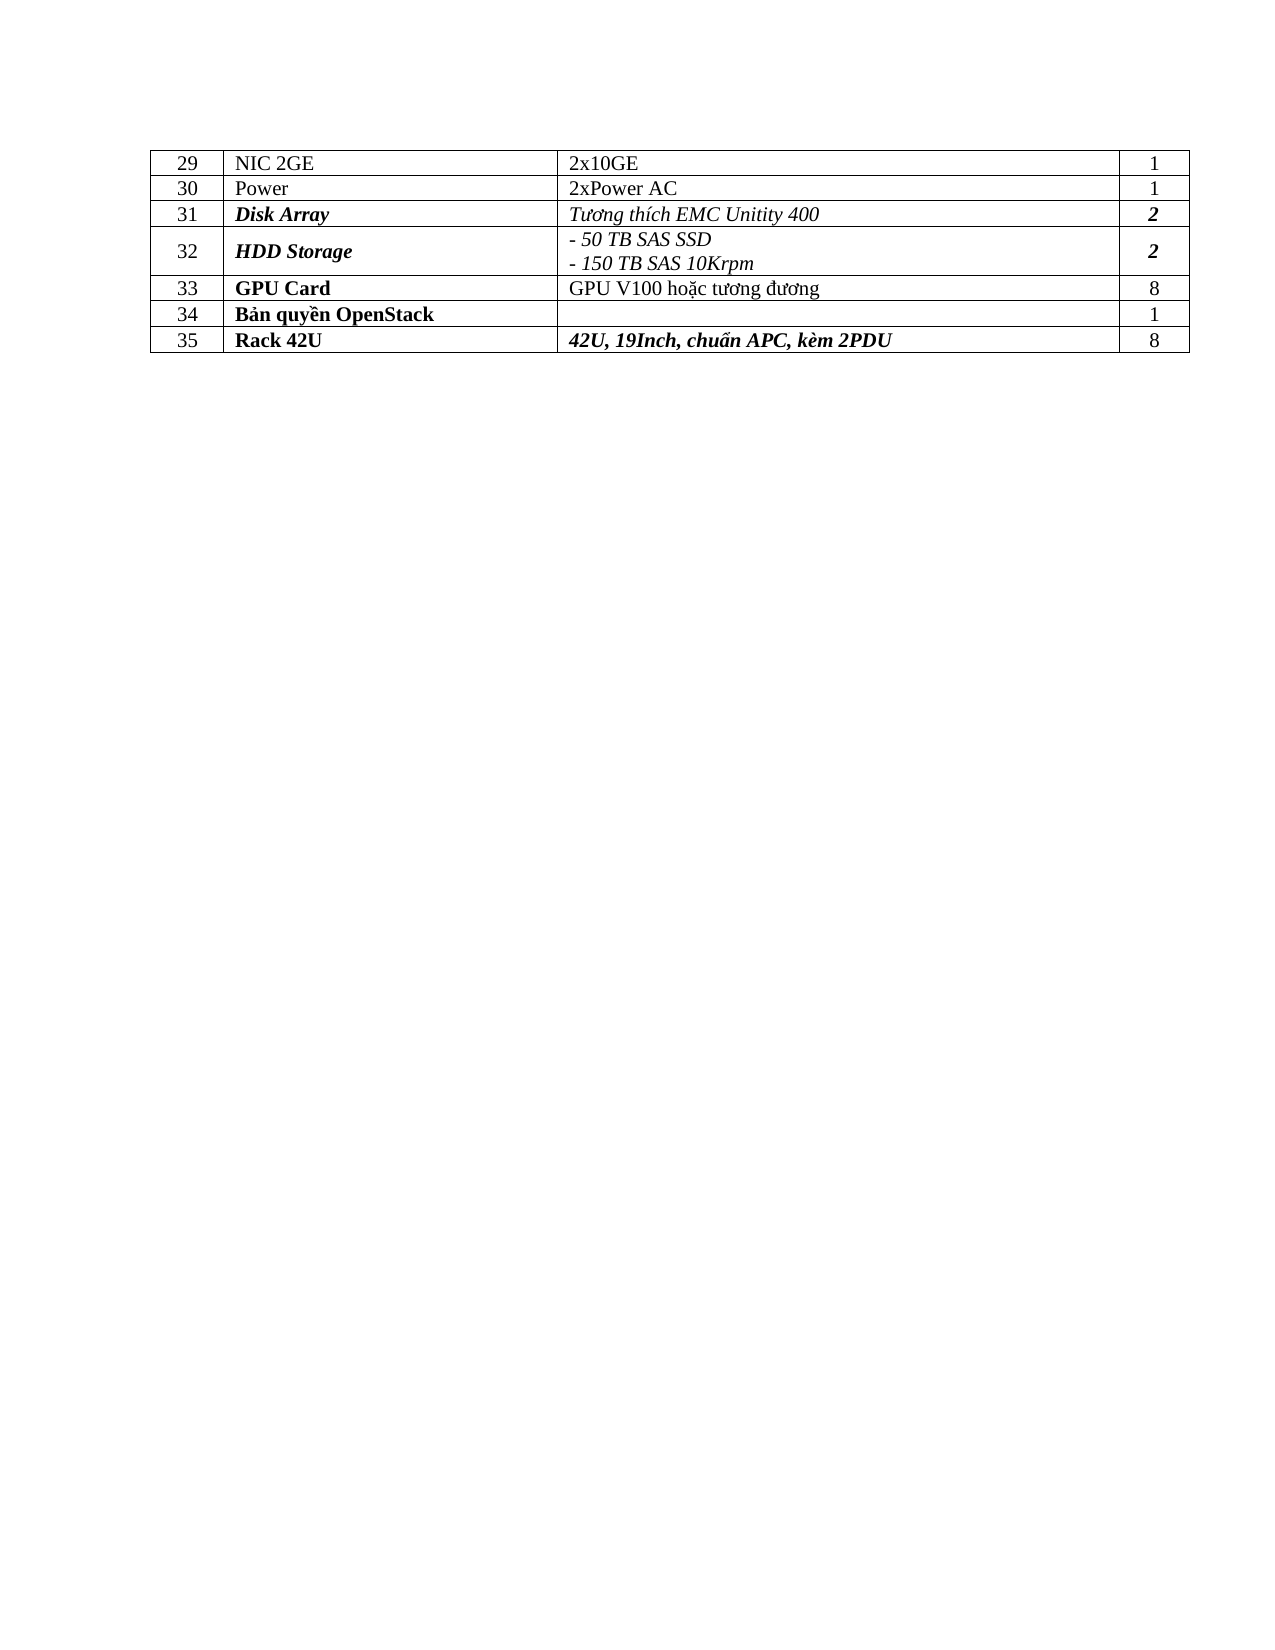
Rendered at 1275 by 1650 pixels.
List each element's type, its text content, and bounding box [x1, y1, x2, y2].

table_cell 1 [1120, 301, 1189, 326]
table_cell 8 [1120, 276, 1189, 300]
table_cell - 50 TB SAS SSD - 150 TB SAS 10Krpm [558, 227, 1119, 275]
table_cell HDD Storage [224, 227, 557, 275]
table_cell Bản quyền OpenStack [224, 301, 557, 326]
table_cell Disk Array [224, 201, 557, 226]
table_cell 2 [1120, 227, 1189, 275]
table_cell Power [224, 176, 557, 200]
table_cell 33 [151, 276, 223, 300]
table_cell 1 [1120, 151, 1189, 175]
table_cell 31 [151, 201, 223, 226]
table_cell 30 [151, 176, 223, 200]
table_cell 29 [151, 151, 223, 175]
table_cell GPU Card [224, 276, 557, 300]
table_cell 34 [151, 301, 223, 326]
table_cell NIC 2GE [224, 151, 557, 175]
table_cell 2xPower AC [558, 176, 1119, 200]
table_cell 32 [151, 227, 223, 275]
table_cell Rack 42U [224, 327, 557, 352]
table_cell [558, 301, 1119, 326]
table_cell 42U, 19Inch, chuẩn APC, kèm 2PDU [558, 327, 1119, 352]
table_cell 8 [1120, 327, 1189, 352]
table_cell 2x10GE [558, 151, 1119, 175]
table_cell 1 [1120, 176, 1189, 200]
table_cell 35 [151, 327, 223, 352]
table_cell GPU V100 hoặc tương đương [558, 276, 1119, 300]
table_cell 2 [1120, 201, 1189, 226]
table_cell Tương thích EMC Unitity 400 [558, 201, 1119, 226]
